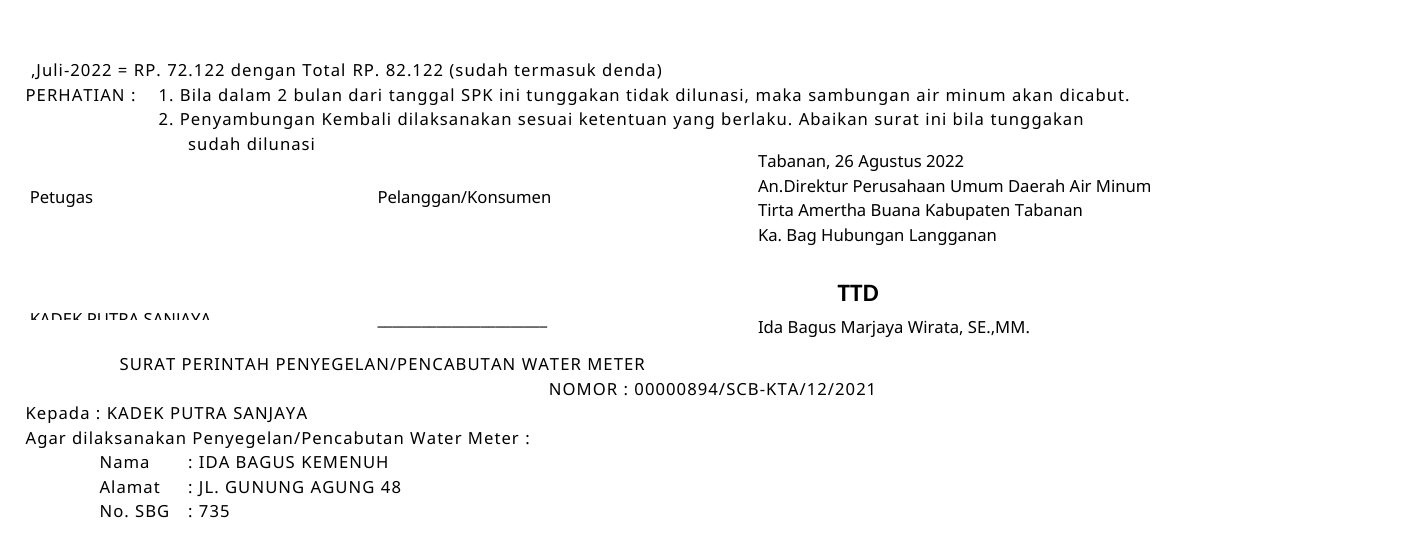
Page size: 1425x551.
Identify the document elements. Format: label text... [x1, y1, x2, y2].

text Alamat : JL. GUNUNG AGUNG 48 [25, 475, 1399, 498]
text sudah dilunasi [25, 132, 1399, 155]
text Nama : IDA BAGUS KEMENUH [25, 451, 1399, 473]
text 2. Penyambungan Kembali dilaksanakan sesuai ketentuan yang berlaku. Abaikan surat ini bila tunggakan [25, 108, 1399, 131]
text SURAT PERINTAH PENYEGELAN/PENCABUTAN WATER METER [25, 353, 1399, 376]
text Kepada : KADEK PUTRA SANJAYA [25, 402, 1399, 424]
text Agar dilaksanakan Penyegelan/Pencabutan Water Meter : [25, 426, 1399, 449]
text ,Juli-2022 = RP. 72.122 dengan Total RP. 82.122 (sudah termasuk denda) [25, 59, 1399, 82]
text No. SBG : 735 [25, 500, 1399, 522]
text PERHATIAN : 1. Bila dalam 2 bulan dari tanggal SPK ini tunggakan tidak dilunasi, maka sambungan air minum akan dicabut. [25, 83, 1399, 106]
text NOMOR : 00000894/SCB-KTA/12/2021 [25, 377, 1399, 400]
